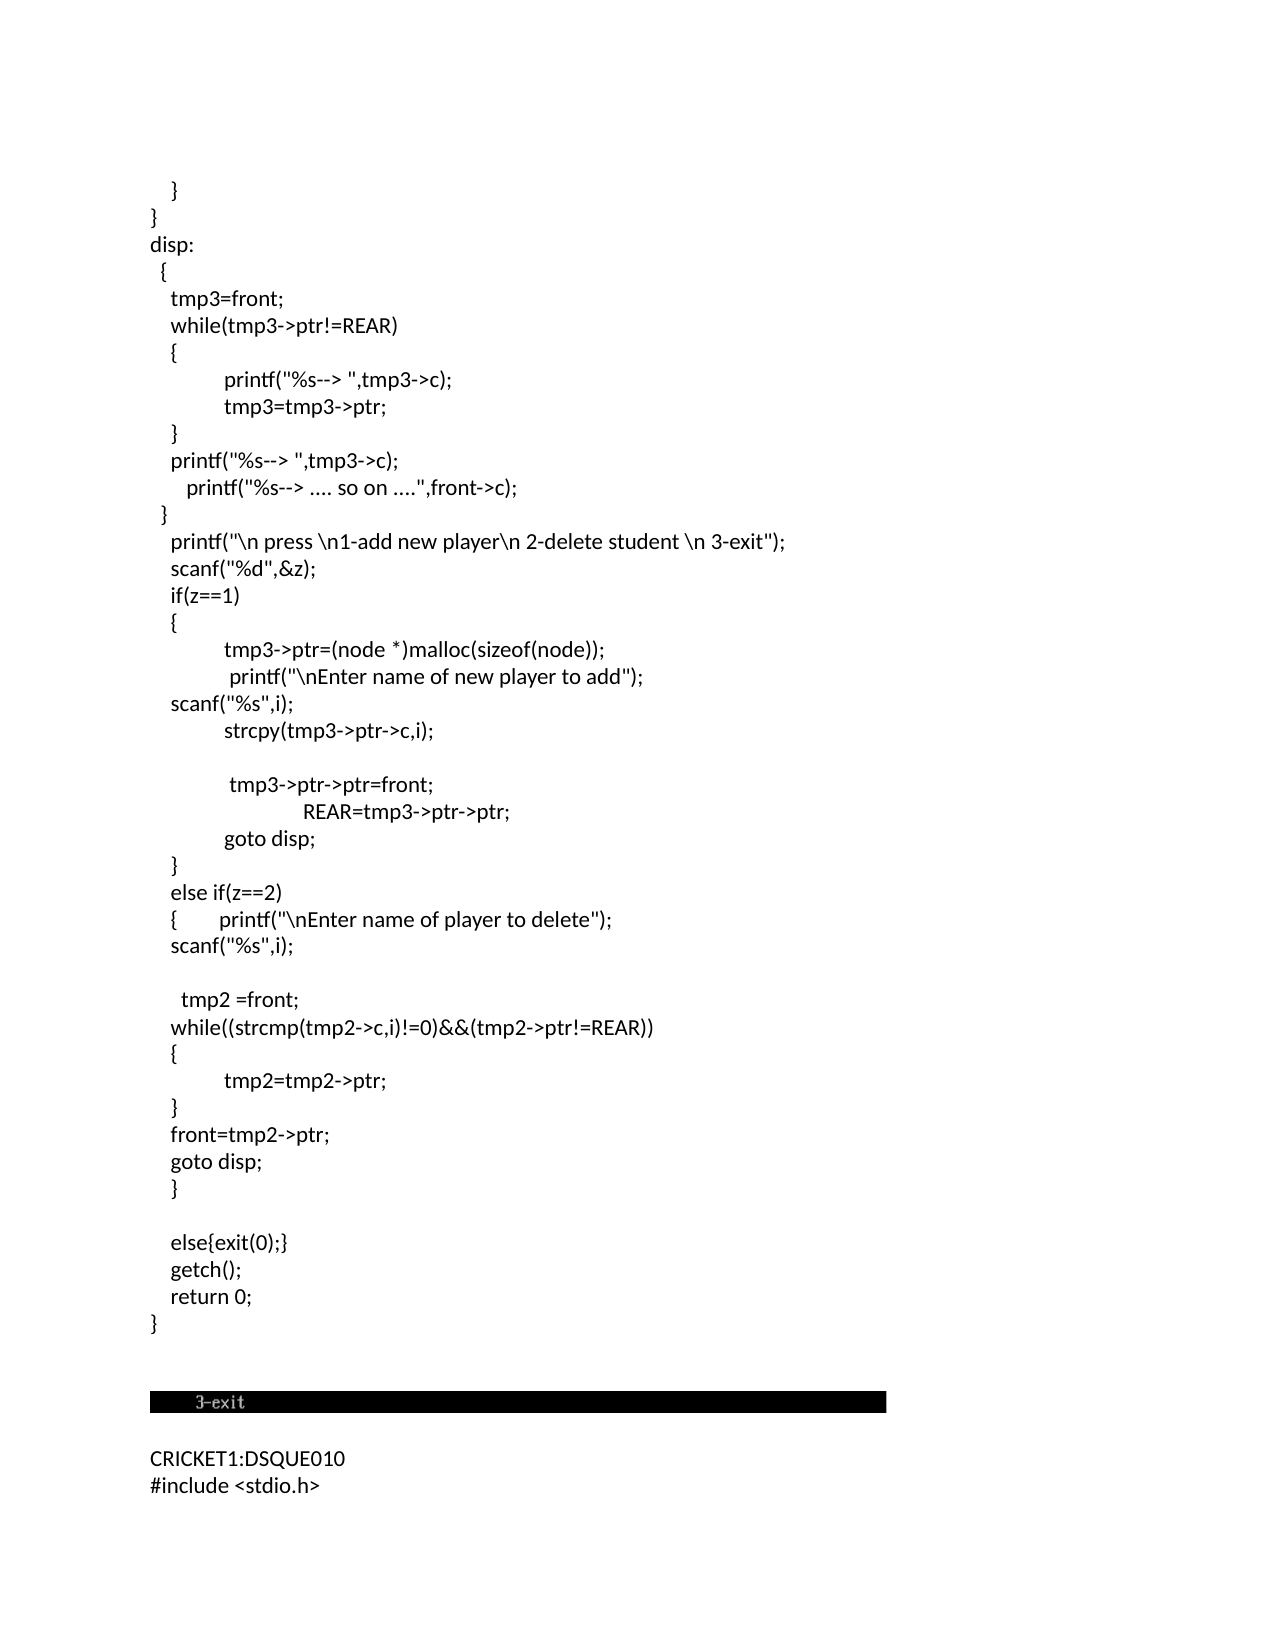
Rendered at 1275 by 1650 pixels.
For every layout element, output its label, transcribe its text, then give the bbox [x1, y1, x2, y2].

text #include <stdio.h> [150, 1472, 1125, 1499]
text else if(z==2) [150, 878, 1125, 905]
text { [150, 339, 1125, 366]
text return 0; [150, 1283, 1125, 1310]
text { [150, 258, 1125, 285]
text } [150, 1310, 1125, 1337]
text tmp2=tmp2->ptr; [150, 1067, 1125, 1094]
text printf("\n press \n1-add new player\n 2-delete student \n 3-exit"); [150, 528, 1125, 555]
text } [150, 851, 1125, 878]
text { printf("\nEnter name of player to delete"); [150, 905, 1125, 932]
text } [150, 1094, 1125, 1121]
text { [150, 1040, 1125, 1067]
text printf("%s--> ",tmp3->c); [150, 366, 1125, 393]
text tmp2 =front; [150, 986, 1125, 1013]
text } [150, 177, 1125, 204]
text tmp3=tmp3->ptr; [150, 393, 1125, 420]
text scanf("%s",i); [150, 689, 1125, 717]
text strcpy(tmp3->ptr->c,i); [150, 717, 1125, 743]
text scanf("%s",i); [150, 932, 1125, 959]
text } [150, 501, 1125, 528]
text tmp3->ptr=(node *)malloc(sizeof(node)); [150, 636, 1125, 663]
text getch(); [150, 1256, 1125, 1283]
text disp: [150, 231, 1125, 258]
text else{exit(0);} [150, 1229, 1125, 1256]
text printf("%s--> ",tmp3->c); [150, 447, 1125, 474]
text tmp3=front; [150, 285, 1125, 312]
text tmp3->ptr->ptr=front; [150, 771, 1125, 797]
text CRICKET1:DSQUE010 [150, 1445, 1125, 1472]
text } [150, 204, 1125, 231]
text while((strcmp(tmp2->c,i)!=0)&&(tmp2->ptr!=REAR)) [150, 1013, 1125, 1040]
text printf("\nEnter name of new player to add"); [150, 663, 1125, 689]
text scanf("%d",&z); [150, 555, 1125, 582]
text } [150, 1175, 1125, 1202]
text while(tmp3->ptr!=REAR) [150, 312, 1125, 339]
text printf("%s--> .... so on ....",front->c); [150, 474, 1125, 501]
text if(z==1) [150, 582, 1125, 609]
text front=tmp2->ptr; [150, 1121, 1125, 1148]
text { [150, 609, 1125, 636]
text REAR=tmp3->ptr->ptr; [150, 797, 1125, 824]
text goto disp; [150, 1148, 1125, 1175]
text } [150, 420, 1125, 447]
text goto disp; [150, 824, 1125, 851]
